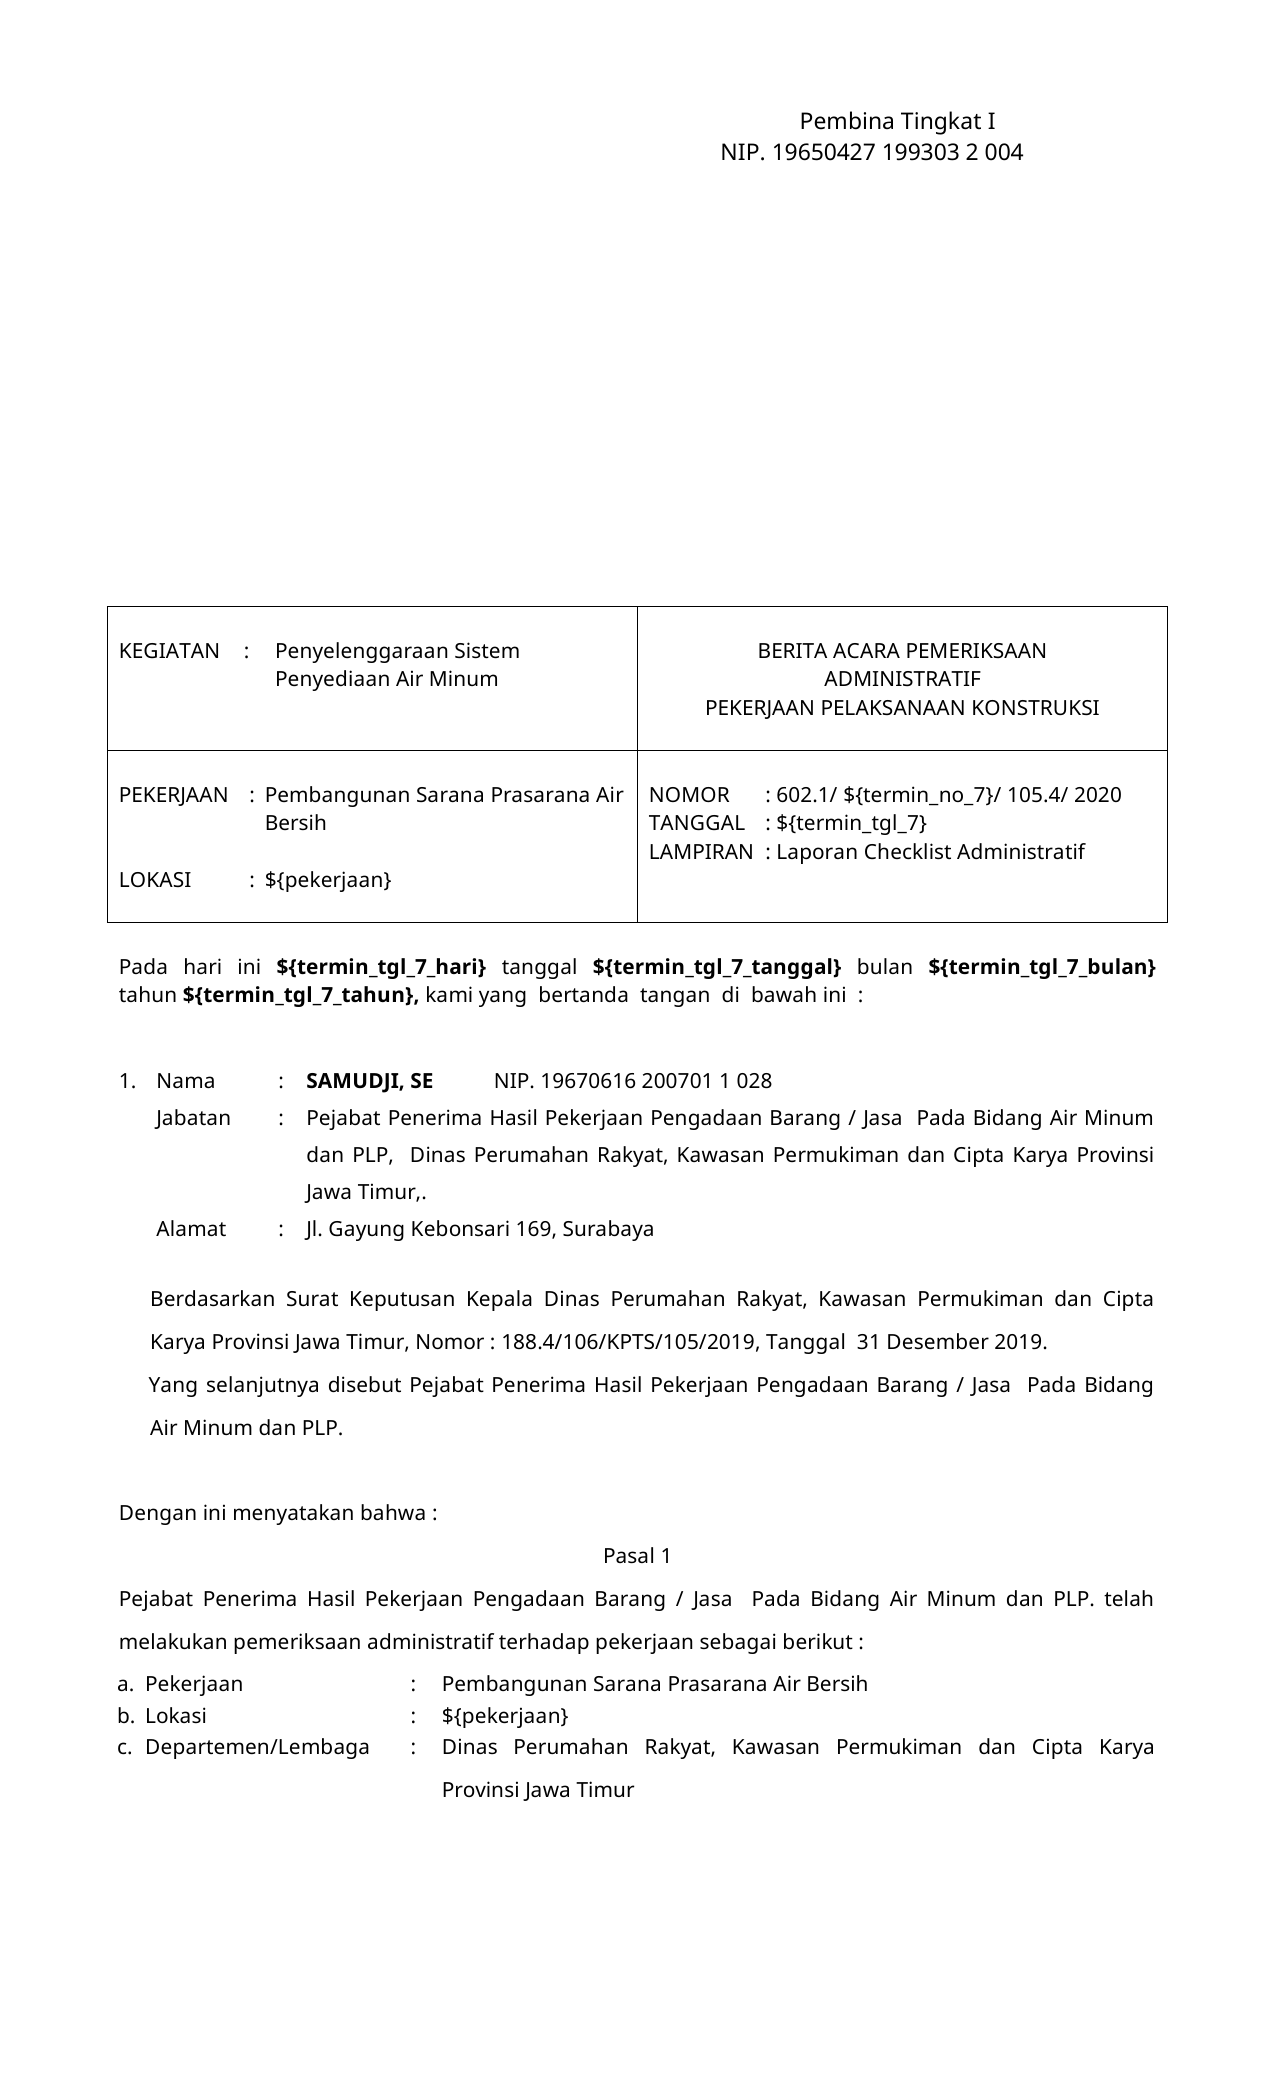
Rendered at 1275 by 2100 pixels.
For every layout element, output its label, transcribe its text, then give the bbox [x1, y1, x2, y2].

text c. Departemen/Lembaga : Dinas Perumahan Rakyat, Kawasan Permukiman dan Cipta Karya Provinsi Jawa Timur [117, 1732, 1156, 1803]
text NIP. 19650427 199303 2 004 [587, 136, 1156, 167]
table_cell PEKERJAAN : Pembangunan Sarana Prasarana Air Bersih LOKASI : ${pekerjaan} [108, 751, 637, 922]
text Berdasarkan Surat Keputusan Kepala Dinas Perumahan Rakyat, Kawasan Permukiman dan Cipta Karya Provinsi Jawa Timur, Nomor : 188.4/106/KPTS/105/2019, Tanggal 31 Desember 2019. [150, 1284, 1156, 1355]
text Pembina Tingkat I [587, 105, 1156, 136]
text a. Pekerjaan : Pembangunan Sarana Prasarana Air Bersih [117, 1669, 1156, 1698]
table_cell NOMOR : 602.1/ ${termin_no_7}/ 105.4/ 2020 TANGGAL : ${termin_tgl_7} LAMPIRAN : Laporan Checklist Administratif [638, 751, 1167, 922]
text Pada hari ini ${termin_tgl_7_hari} tanggal ${termin_tgl_7_tanggal} bulan ${termin_tgl_7_bulan} tahun ${termin_tgl_7_tahun}, kami yang bertanda tangan di bawah ini : [119, 952, 1156, 1009]
text Jabatan : Pejabat Penerima Hasil Pekerjaan Pengadaan Barang / Jasa Pada Bidang Air Minum dan PLP, Dinas Perumahan Rakyat, Kawasan Permukiman dan Cipta Karya Provinsi Jawa Timur,. [119, 1103, 1156, 1206]
table_header KEGIATAN : Penyelenggaraan Sistem Penyediaan Air Minum [108, 607, 637, 750]
table_header BERITA ACARA PEMERIKSAAN ADMINISTRATIF PEKERJAAN PELAKSANAAN KONSTRUKSI [638, 607, 1167, 750]
text Alamat : Jl. Gayung Kebonsari 169, Surabaya [119, 1214, 1156, 1243]
text b. Lokasi : ${pekerjaan} [117, 1701, 1156, 1729]
text Pejabat Penerima Hasil Pekerjaan Pengadaan Barang / Jasa Pada Bidang Air Minum dan PLP. telah melakukan pemeriksaan administratif terhadap pekerjaan sebagai berikut : [119, 1584, 1156, 1655]
text 1. Nama : SAMUDJI, SE NIP. 19670616 200701 1 028 [119, 1066, 1156, 1094]
text Yang selanjutnya disebut Pejabat Penerima Hasil Pekerjaan Pengadaan Barang / Jasa Pada Bidang Air Minum dan PLP. [148, 1370, 1156, 1441]
text Dengan ini menyatakan bahwa : [119, 1498, 1156, 1527]
text Pasal 1 [119, 1541, 1156, 1569]
